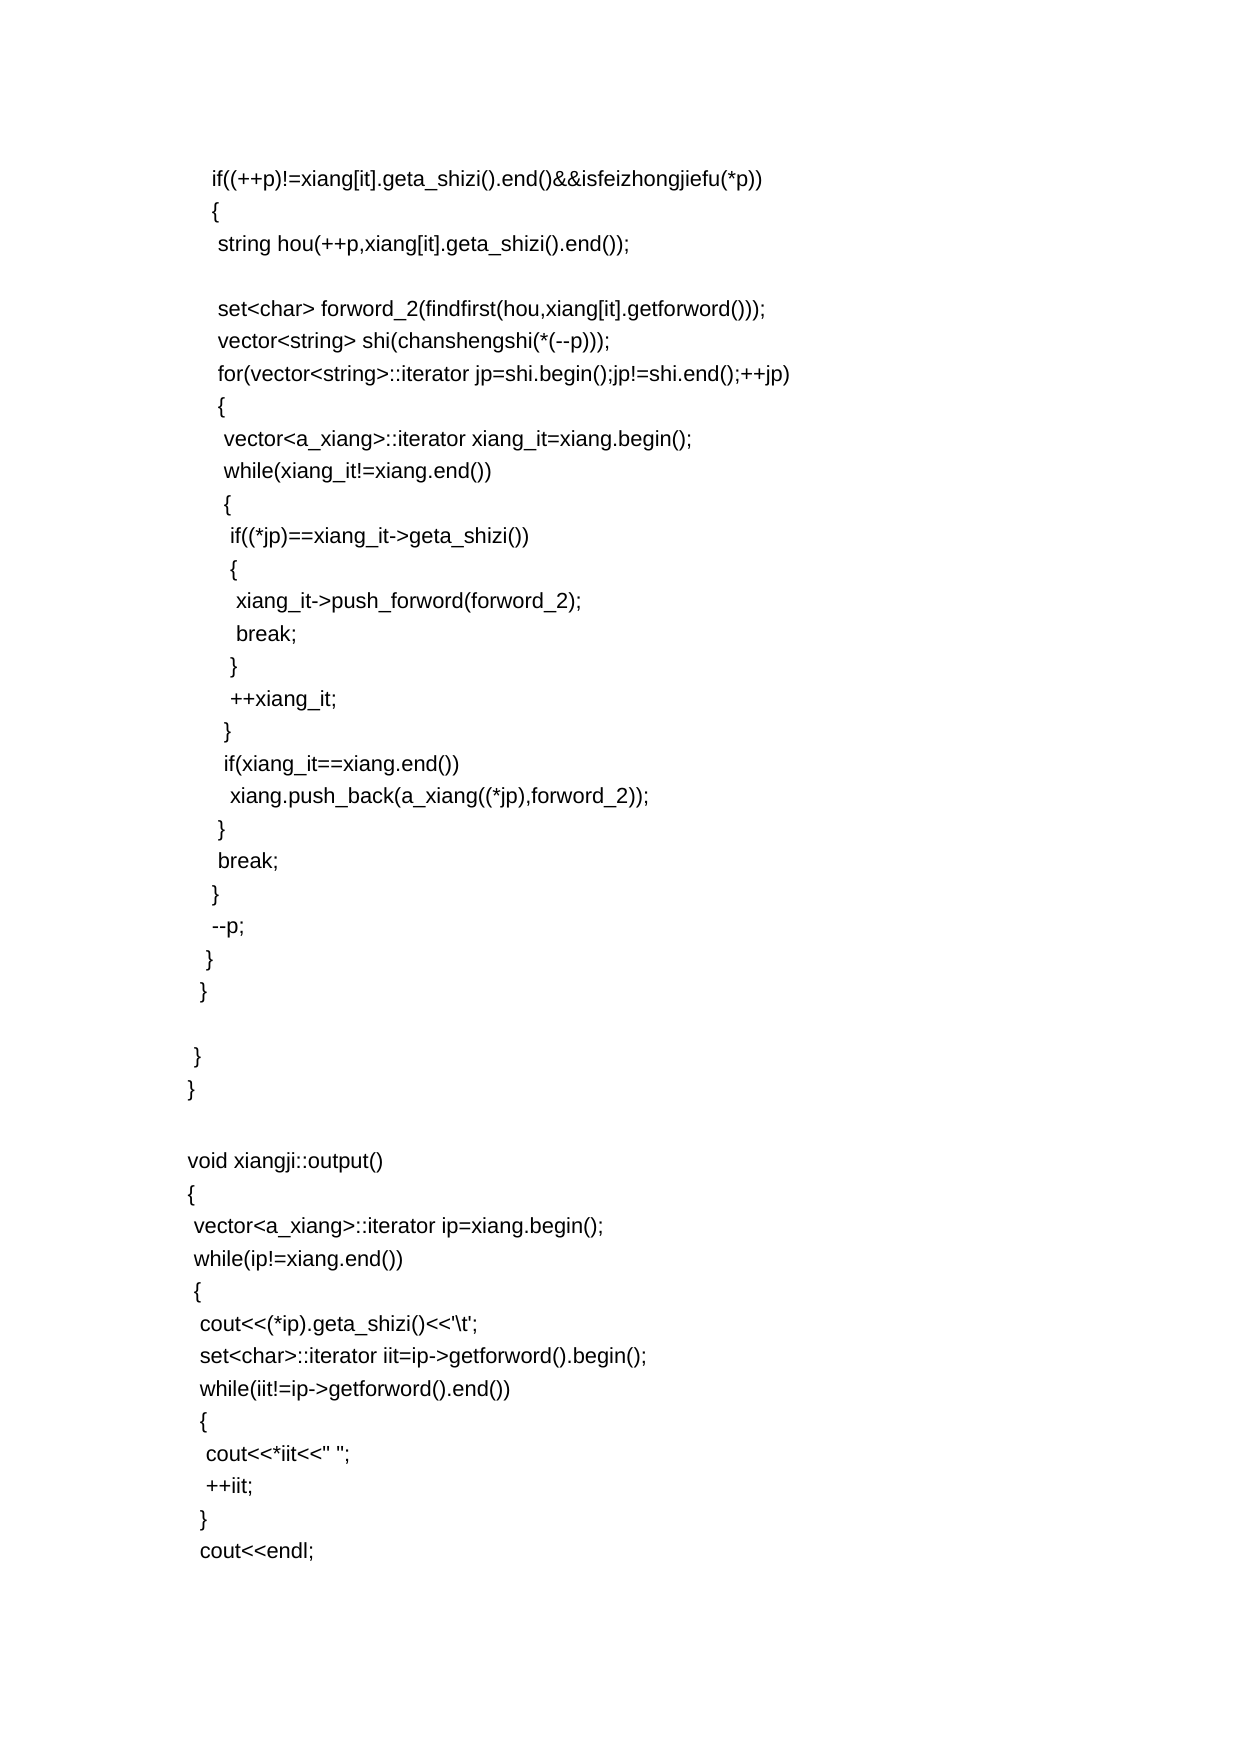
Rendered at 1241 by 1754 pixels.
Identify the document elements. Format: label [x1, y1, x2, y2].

text [187, 162, 1053, 1104]
text [187, 1112, 1053, 1567]
